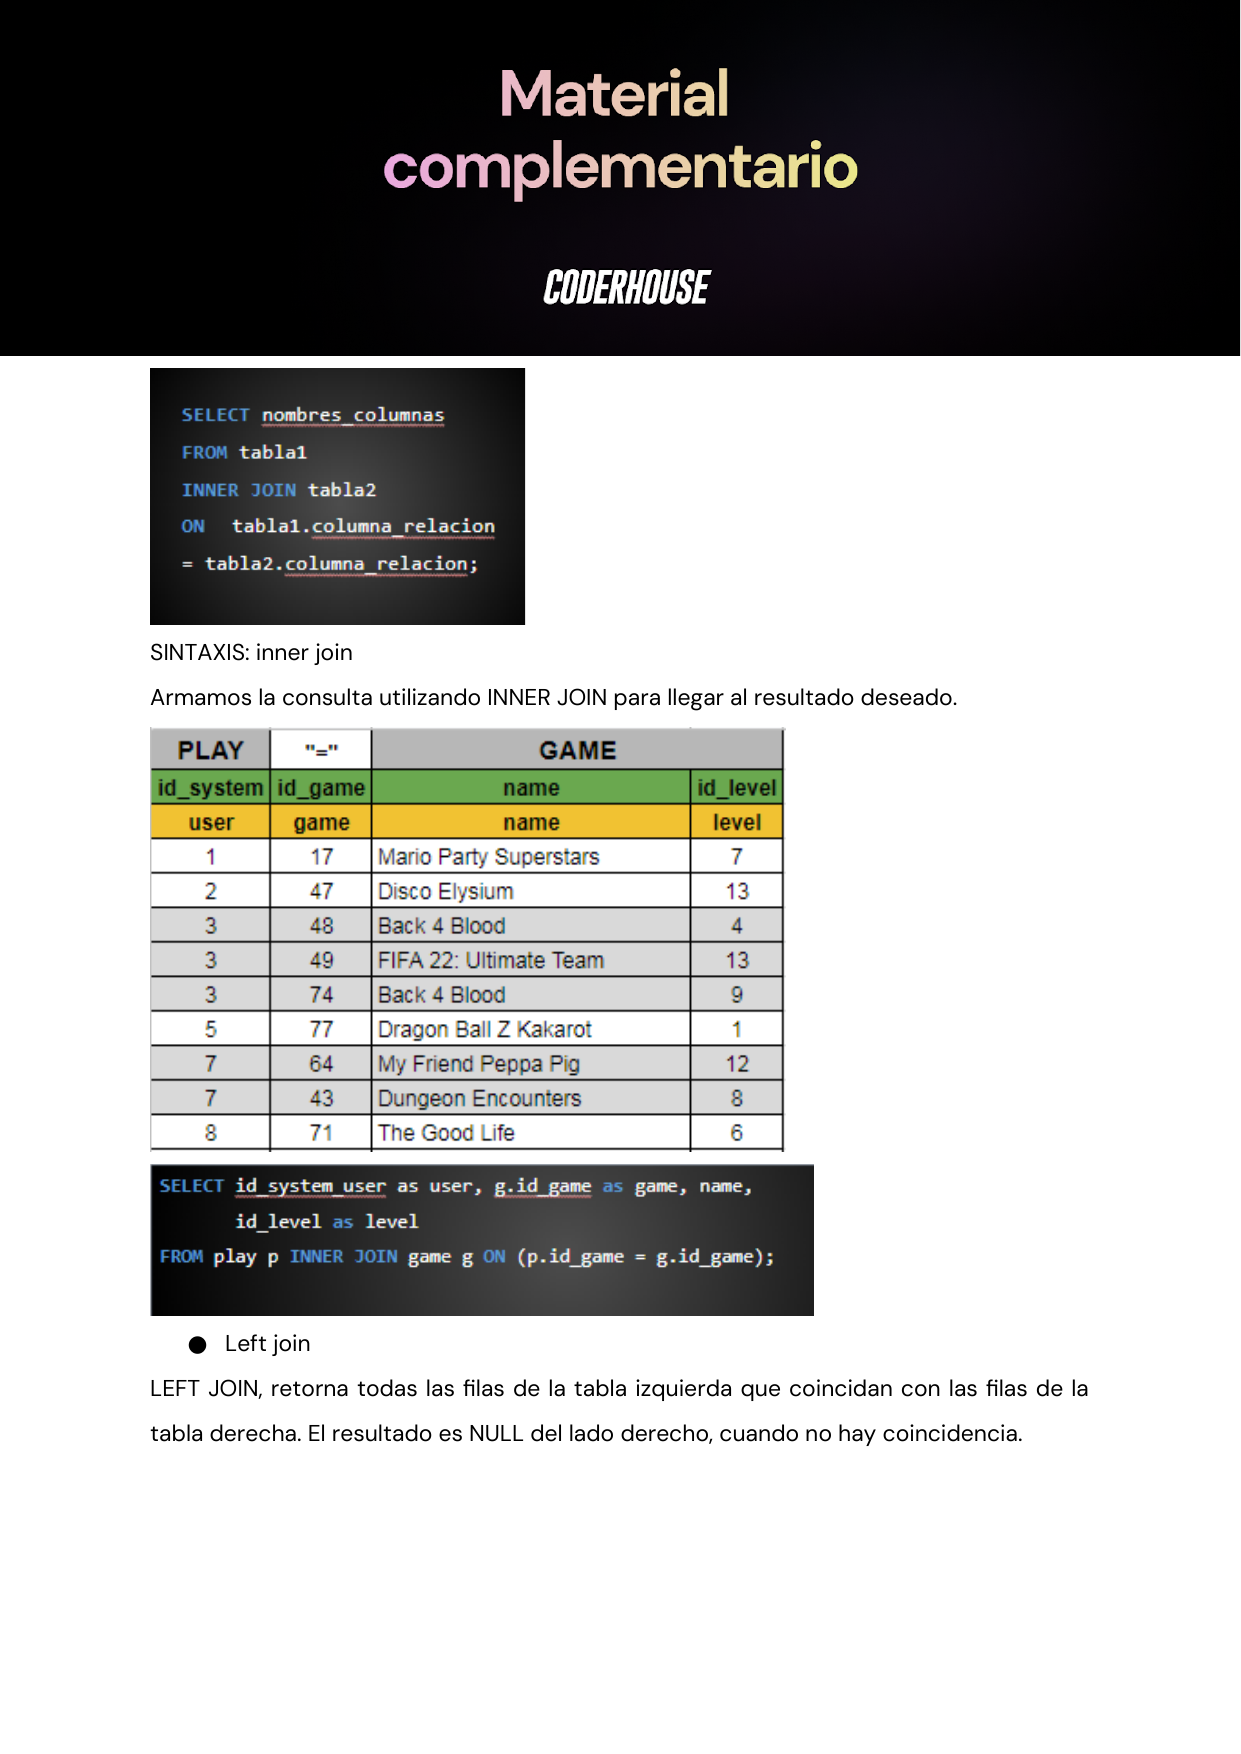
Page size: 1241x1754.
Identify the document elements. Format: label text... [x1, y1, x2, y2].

text LEFT JOIN, retorna todas las filas de la tabla izquierda que coincidan con las filas de la tabla derecha. El resultado es NULL del lado derecho, cuando no hay coincidencia. [150, 1374, 1090, 1448]
list Left join [187, 1329, 1090, 1359]
text Armamos la consulta utilizando INNER JOIN para llegar al resultado deseado. [150, 683, 1090, 712]
picture [150, 1164, 814, 1316]
text SINTAXIS: inner join [150, 638, 1090, 668]
picture [150, 727, 786, 1152]
picture [0, 0, 1241, 356]
picture [150, 368, 525, 625]
